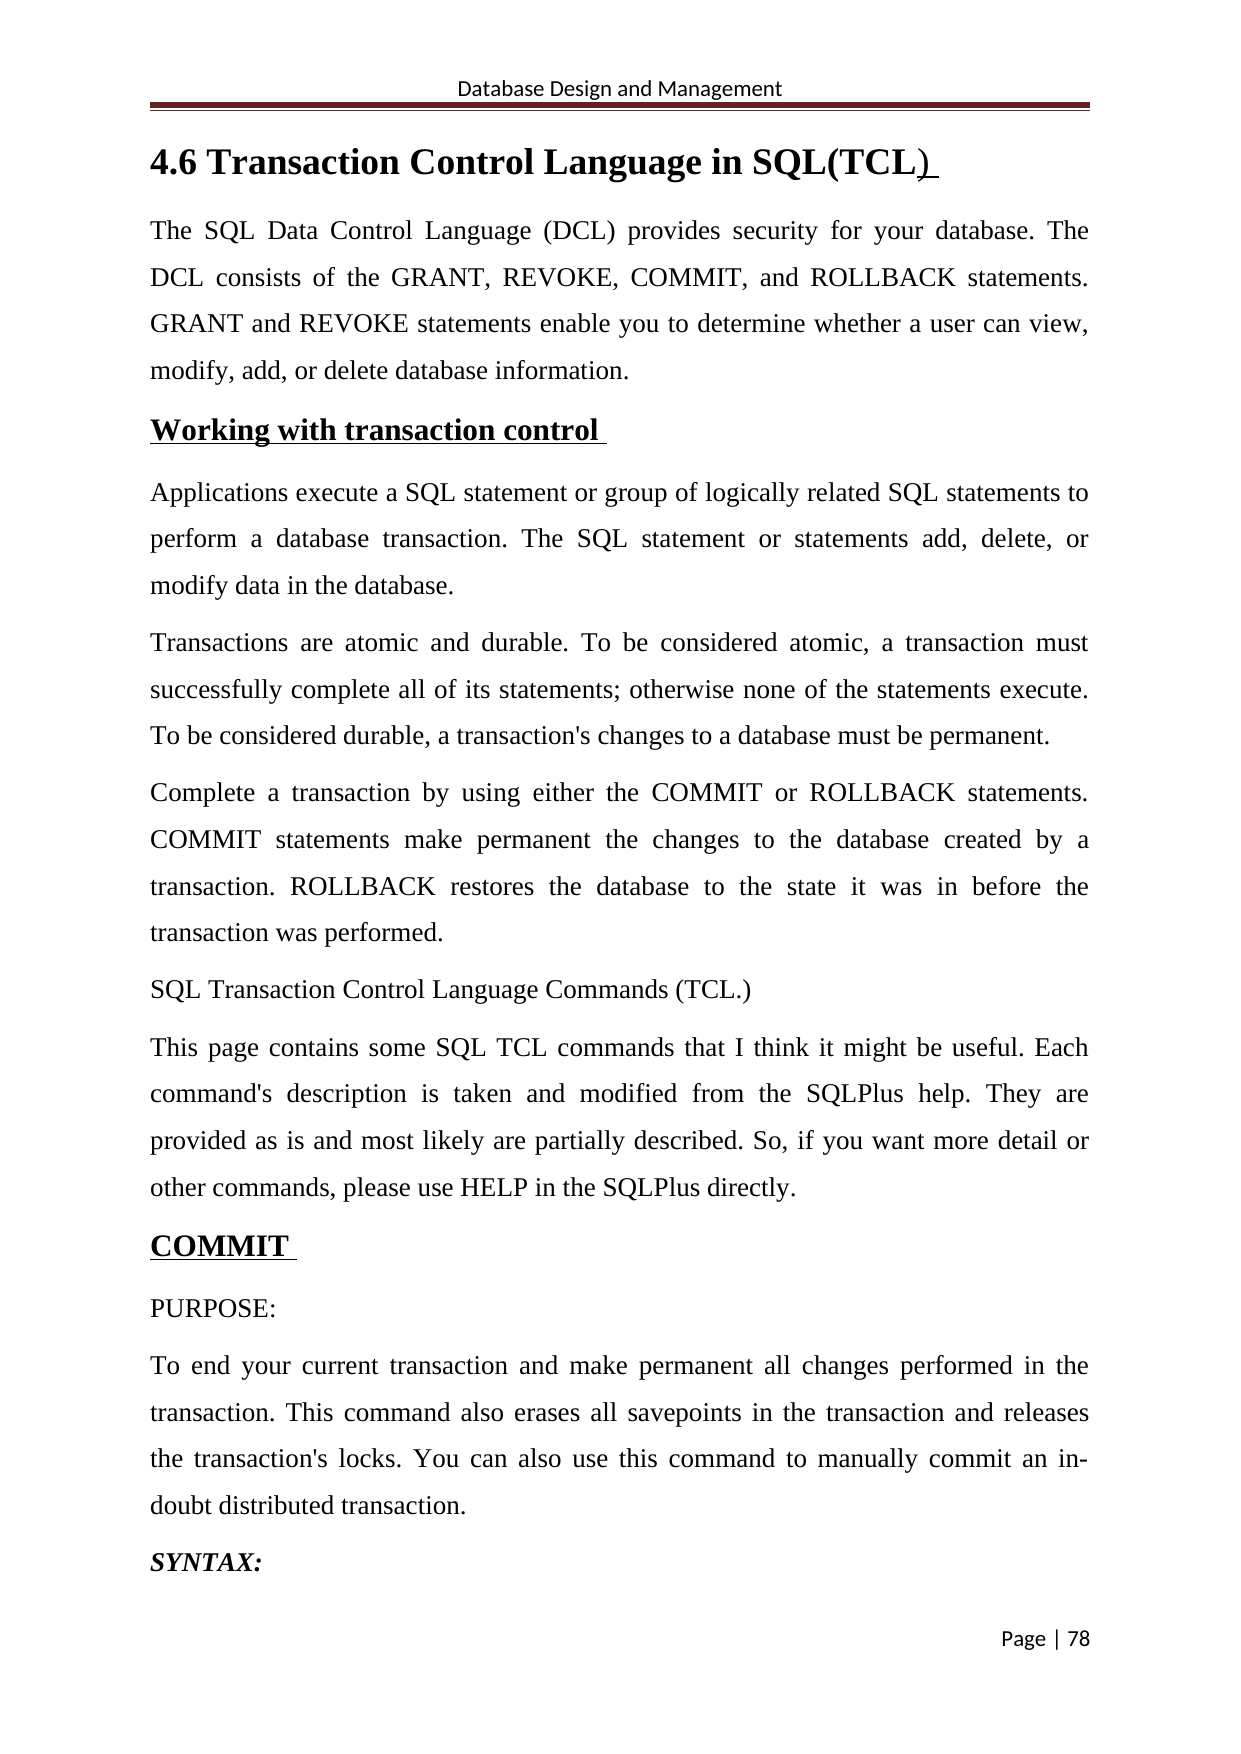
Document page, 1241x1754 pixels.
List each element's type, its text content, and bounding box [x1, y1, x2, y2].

text COMMIT [150, 1228, 1090, 1264]
text 4.6 Transaction Control Language in SQL(TCL) [150, 139, 1090, 182]
text To end your current transaction and make permanent all changes performed in the transaction. This command also erases all savepoints in the transaction and releases the transaction's locks. You can also use this command to manually commit an in-doubt distributed transaction. [150, 1349, 1090, 1520]
text The SQL Data Control Language (DCL) provides security for your database. The DCL consists of the GRANT, REVOKE, COMMIT, and ROLLBACK statements. GRANT and REVOKE statements enable you to determine whether a user can view, modify, add, or delete database information. [150, 214, 1090, 385]
text This page contains some SQL TCL commands that I think it might be useful. Each command's description is taken and modified from the SQLPlus help. They are provided as is and most likely are partially described. So, if you want more detail or other commands, please use HELP in the SQLPlus directly. [150, 1031, 1090, 1202]
text Working with transaction control [150, 411, 1090, 447]
text PURPOSE: [150, 1292, 1090, 1323]
text Complete a transaction by using either the COMMIT or ROLLBACK statements. COMMIT statements make permanent the changes to the database created by a transaction. ROLLBACK restores the database to the state it was in before the transaction was performed. [150, 776, 1090, 948]
text Transactions are atomic and durable. To be considered atomic, a transaction must successfully complete all of its statements; otherwise none of the statements execute. To be considered durable, a transaction's changes to a database must be permanent. [150, 626, 1090, 751]
text SYNTAX: [150, 1546, 1090, 1577]
text SQL Transaction Control Language Commands (TCL.) [150, 973, 1090, 1005]
text Applications execute a SQL statement or group of logically related SQL statements to perform a database transaction. The SQL statement or statements add, delete, or modify data in the database. [150, 476, 1090, 600]
